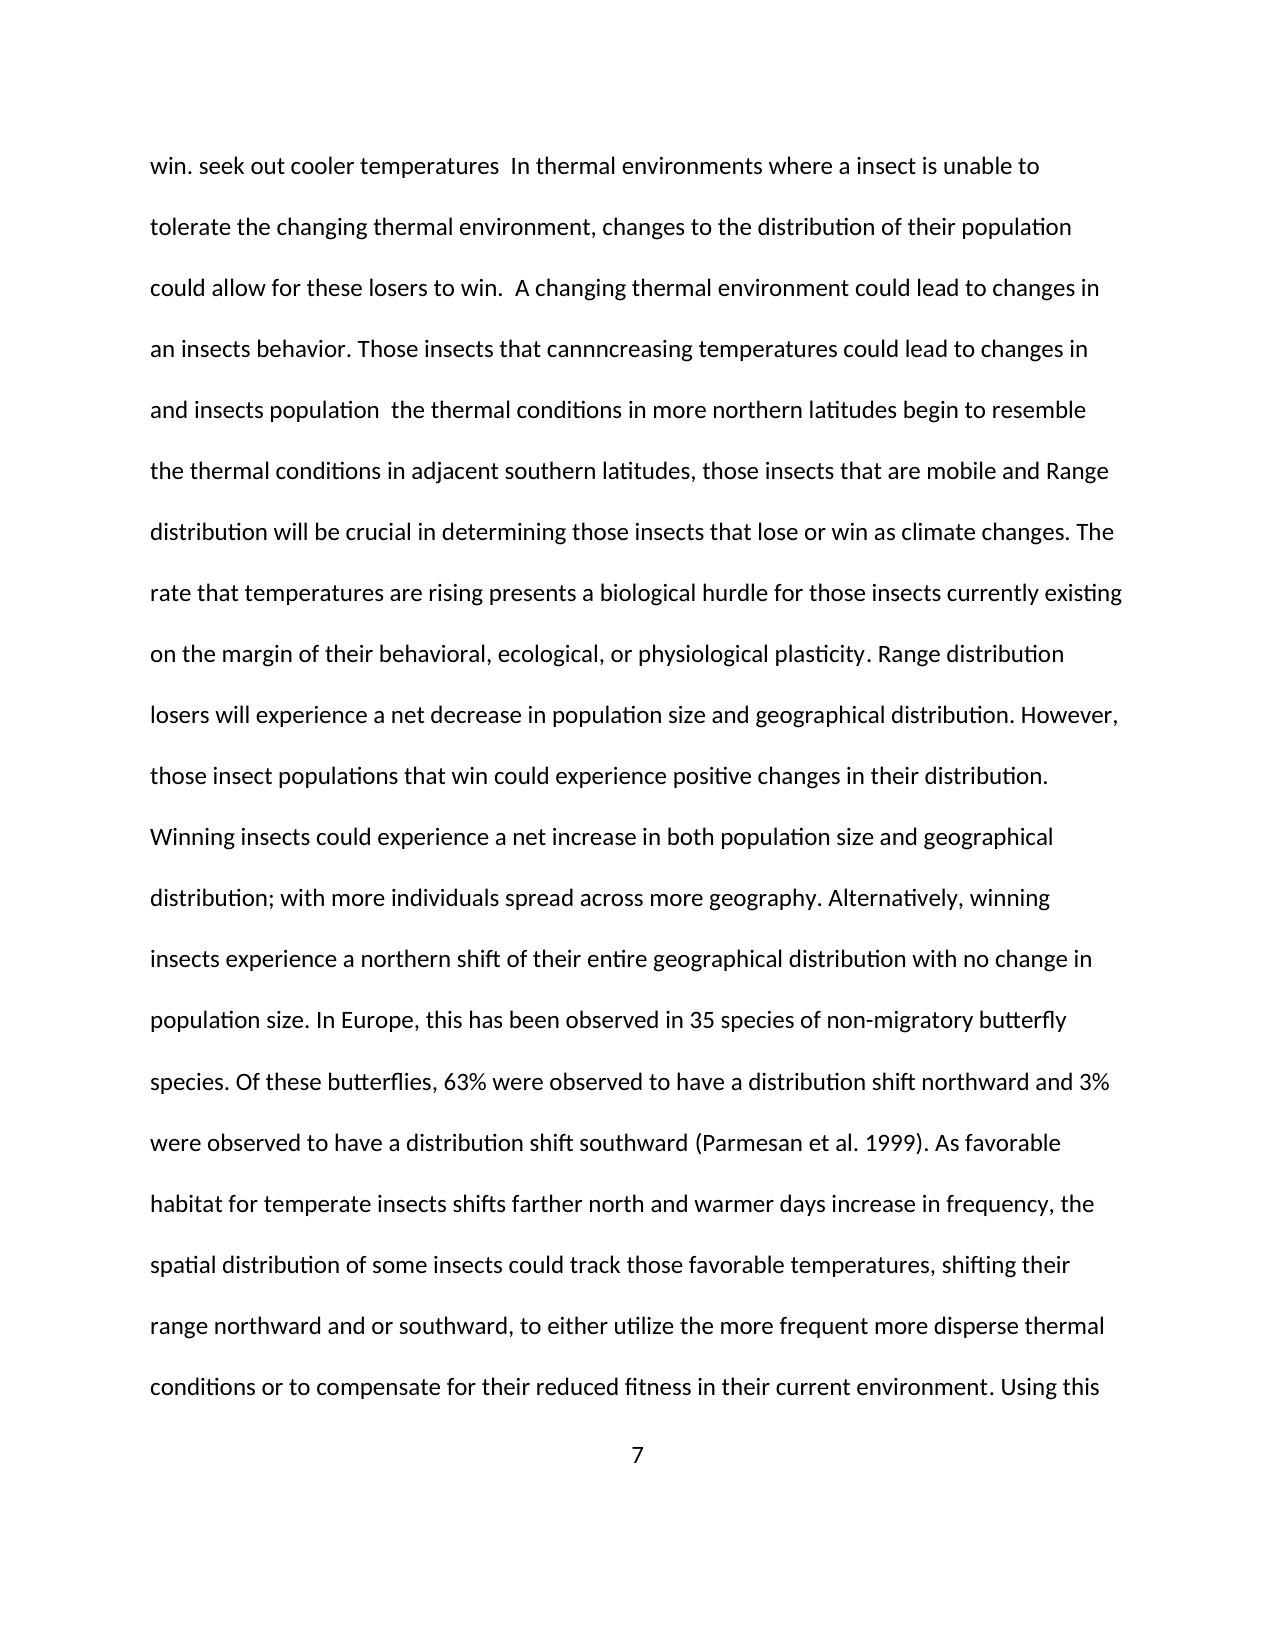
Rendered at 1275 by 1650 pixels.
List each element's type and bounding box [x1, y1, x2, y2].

text [150, 150, 1125, 1401]
